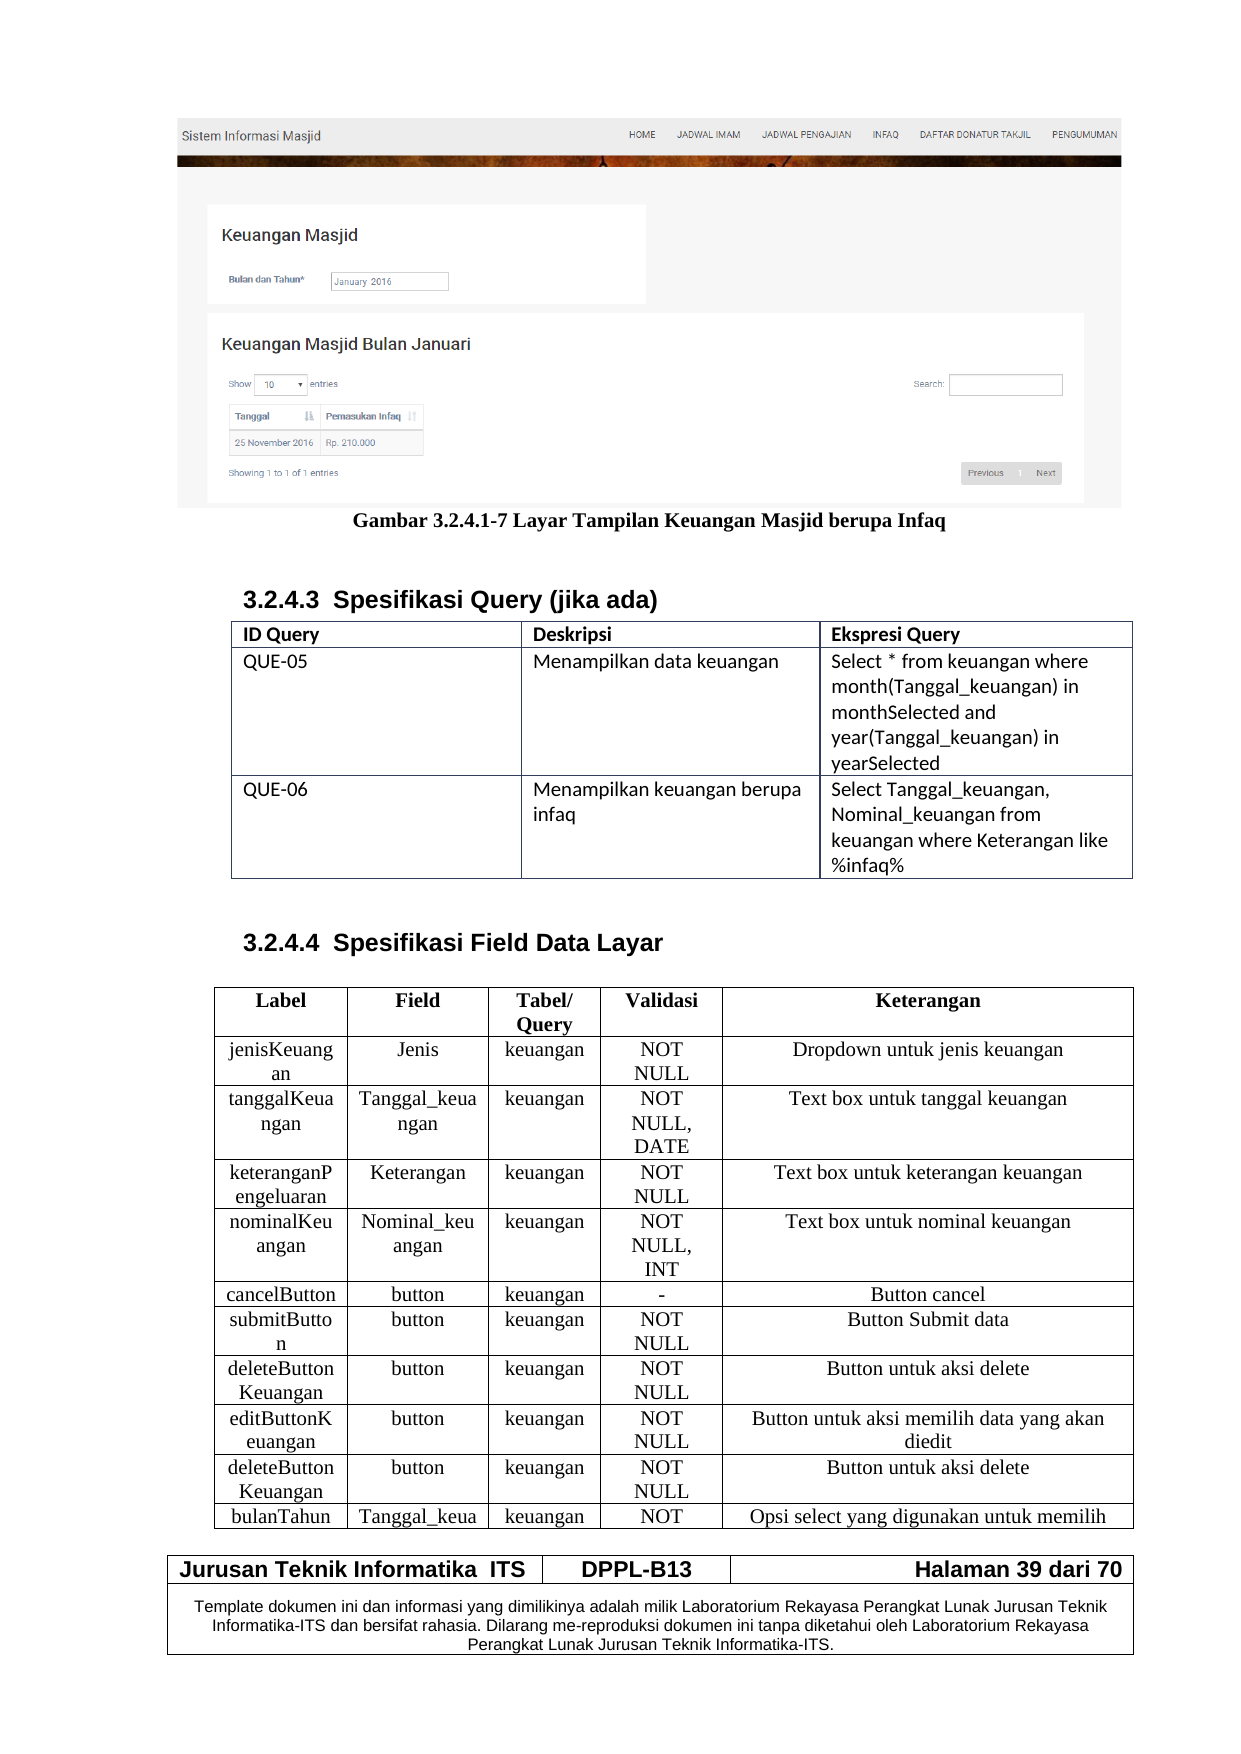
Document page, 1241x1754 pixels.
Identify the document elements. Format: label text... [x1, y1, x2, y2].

table_cell NOT NULL [601, 1037, 722, 1085]
picture [177, 118, 1122, 508]
table_cell Button untuk aksi delete [723, 1356, 1133, 1404]
table_cell bulanTahunKeuangan [215, 1504, 347, 1528]
text Gambar 3.2.4.1-7 Layar Tampilan Keuangan Masjid berupa Infaq [177, 508, 1121, 532]
table_header Keterangan [723, 988, 1133, 1036]
table_cell button [348, 1282, 488, 1306]
table_cell keuangan [489, 1455, 600, 1503]
table_cell nominalKeuangan [215, 1209, 347, 1281]
table_cell NOT NULL [601, 1504, 722, 1528]
table_cell NOT NULL [601, 1356, 722, 1404]
table_cell keuangan [489, 1504, 600, 1528]
table_cell Dropdown untuk jenis keuangan [723, 1037, 1133, 1085]
subtitle Spesifikasi Query (jika ada) [243, 586, 1121, 614]
table_cell button [348, 1307, 488, 1355]
table_cell Button Submit data [723, 1307, 1133, 1355]
table_header Validasi [601, 988, 722, 1036]
table_cell Button untuk aksi memilih data yang akan diedit [723, 1405, 1133, 1453]
table_cell tanggalKeuangan [215, 1086, 347, 1158]
table_cell Text box untuk keterangan keuangan [723, 1160, 1133, 1208]
table_cell jenisKeuangan [215, 1037, 347, 1085]
subtitle Spesifikasi Field Data Layar [243, 928, 1121, 957]
table_cell NOT NULL [601, 1307, 722, 1355]
table_cell NOT NULL, INT [601, 1209, 722, 1281]
table_cell keuangan [489, 1405, 600, 1453]
table_header Ekspresi Query [821, 622, 1132, 647]
table_cell - [601, 1282, 722, 1306]
table_cell Nominal_keuangan [348, 1209, 488, 1281]
table_cell Menampilkan data keuangan [522, 648, 819, 775]
table_cell keuangan [489, 1307, 600, 1355]
table_header ID Query [232, 622, 521, 647]
table_cell Text box untuk nominal keuangan [723, 1209, 1133, 1281]
table_cell Text box untuk tanggal keuangan [723, 1086, 1133, 1158]
table_cell NOT NULL [601, 1405, 722, 1453]
table_cell button [348, 1356, 488, 1404]
table_cell button [348, 1455, 488, 1503]
table_cell keuangan [489, 1209, 600, 1281]
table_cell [723, 1504, 1133, 1528]
table_cell editButtonKeuangan [215, 1405, 347, 1453]
table_cell Tanggal_keuangan [348, 1504, 488, 1528]
table_cell keteranganPengeluaran [215, 1160, 347, 1208]
table_cell NOT NULL, DATE [601, 1086, 722, 1158]
table_cell cancelButton [215, 1282, 347, 1306]
table_cell Keterangan [348, 1160, 488, 1208]
table_cell Button untuk aksi delete [723, 1455, 1133, 1503]
table_cell Tanggal_keuangan [348, 1086, 488, 1158]
table_header Deskripsi [522, 622, 819, 647]
table_cell Select Tanggal_keuangan, Nominal_keuangan from keuangan where Keterangan like %infaq% [821, 776, 1132, 878]
table_header Tabel/ Query [489, 988, 600, 1036]
table_cell deleteButtonKeuangan [215, 1356, 347, 1404]
table_header Label [215, 988, 347, 1036]
table_header Field [348, 988, 488, 1036]
table_cell keuangan [489, 1356, 600, 1404]
table_cell keuangan [489, 1282, 600, 1306]
table_cell deleteButtonKeuangan [215, 1455, 347, 1503]
table_cell NOT NULL [601, 1160, 722, 1208]
table_cell submitButton [215, 1307, 347, 1355]
table_cell Select * from keuangan where month(Tanggal_keuangan) in monthSelected and year(Tanggal_keuangan) in yearSelected [821, 648, 1132, 775]
table_cell Menampilkan keuangan berupa infaq [522, 776, 819, 878]
table_cell Jenis [348, 1037, 488, 1085]
table_cell keuangan [489, 1037, 600, 1085]
table_cell Button cancel [723, 1282, 1133, 1306]
table_cell keuangan [489, 1160, 600, 1208]
table_cell button [348, 1405, 488, 1453]
table_cell NOT NULL [601, 1455, 722, 1503]
table_cell QUE-06 [232, 776, 521, 878]
table_cell keuangan [489, 1086, 600, 1158]
table_cell QUE-05 [232, 648, 521, 775]
